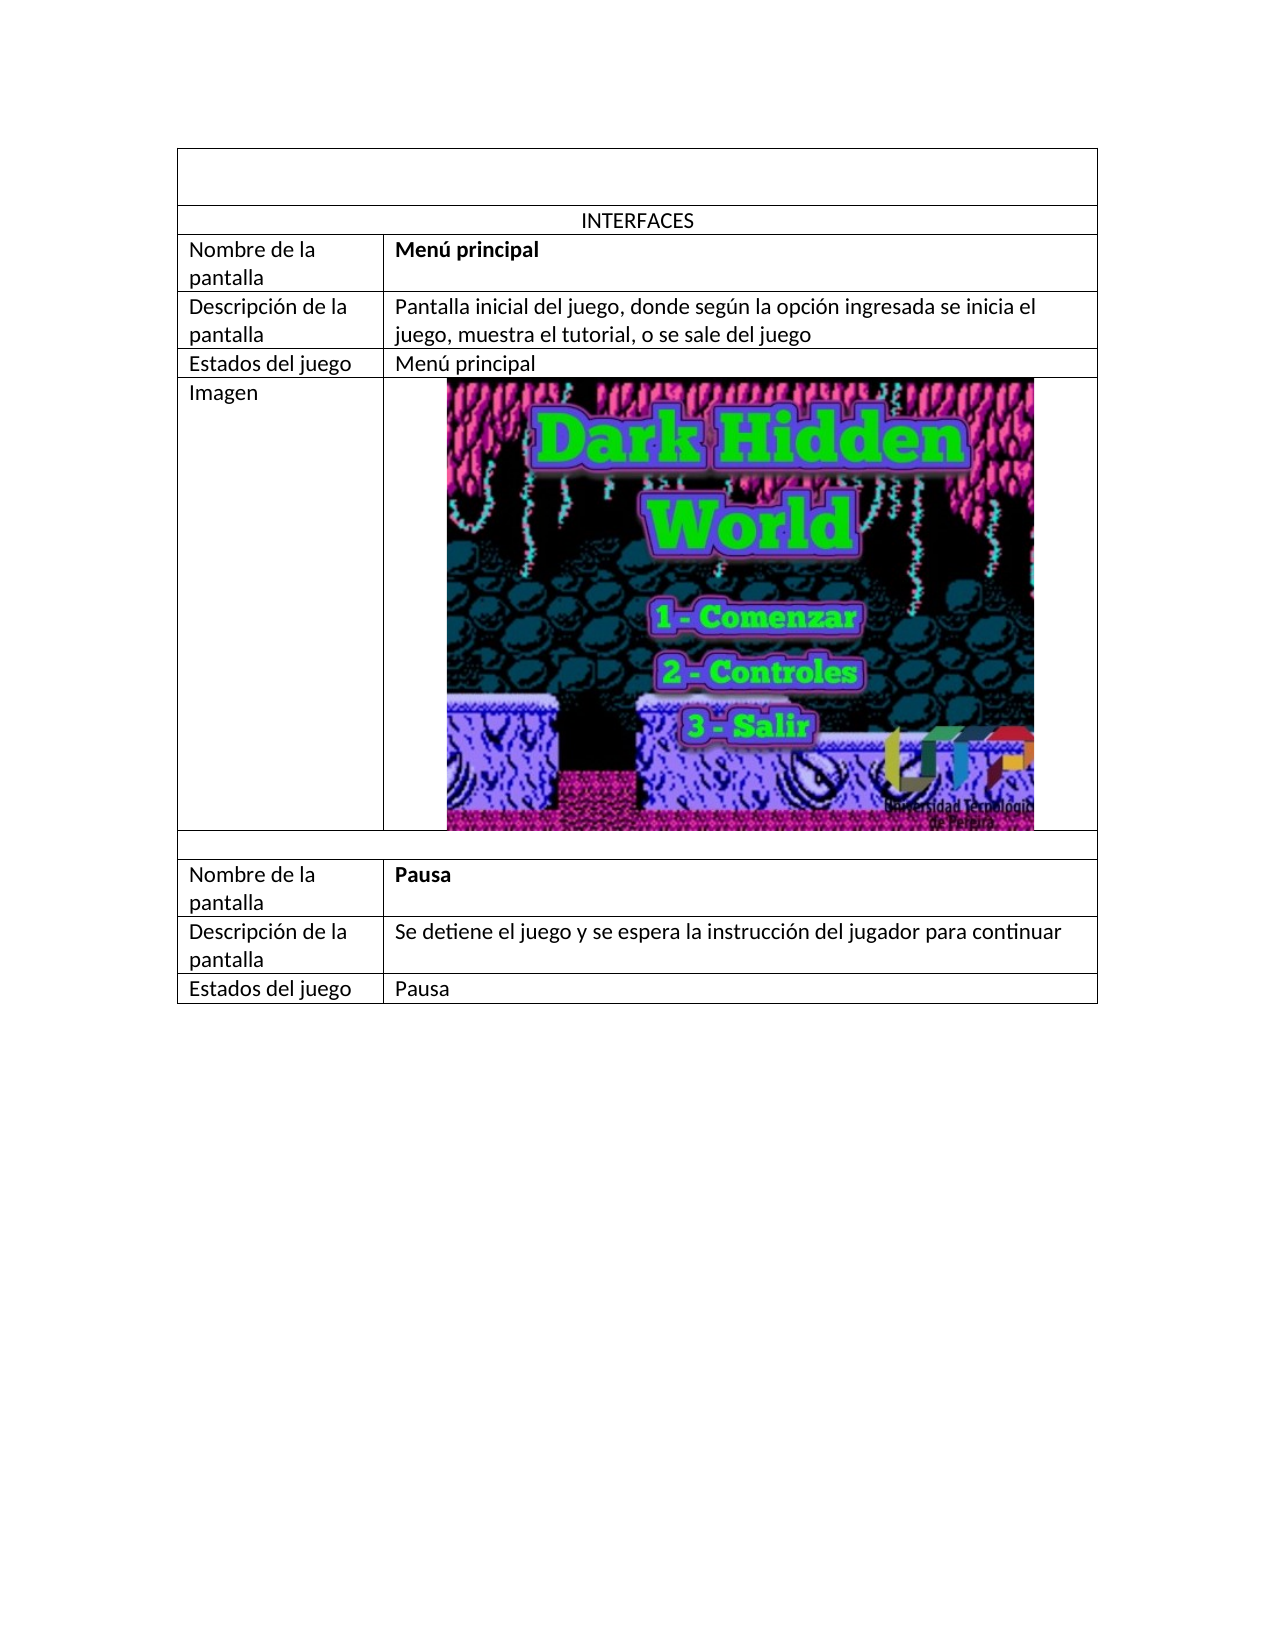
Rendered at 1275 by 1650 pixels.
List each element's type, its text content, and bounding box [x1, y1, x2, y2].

table_cell Descripción de la pantalla [178, 292, 383, 348]
table_cell Pausa [384, 974, 1097, 1002]
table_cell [178, 149, 1097, 205]
table_cell Descripción de la pantalla [178, 917, 383, 973]
table_cell Se detiene el juego y se espera la instrucción del jugador para continuar [384, 917, 1097, 973]
table_cell [1035, 378, 1097, 830]
table_cell Imagen [178, 378, 383, 830]
table_cell [178, 831, 1097, 859]
table_cell Nombre de la pantalla [178, 860, 383, 916]
table_cell INTERFACES [178, 206, 1097, 234]
table_cell [384, 378, 446, 830]
table_cell Estados del juego [178, 974, 383, 1002]
table_cell Pantalla inicial del juego, donde según la opción ingresada se inicia el juego, muestra el tutorial, o se sale del juego [384, 292, 1097, 348]
table_cell Estados del juego [178, 349, 383, 377]
picture [446, 378, 1035, 831]
table_cell Pausa [384, 860, 1097, 916]
table_cell Menú principal [384, 235, 1097, 291]
table_cell Menú principal [384, 349, 1097, 377]
table_cell Nombre de la pantalla [178, 235, 383, 291]
